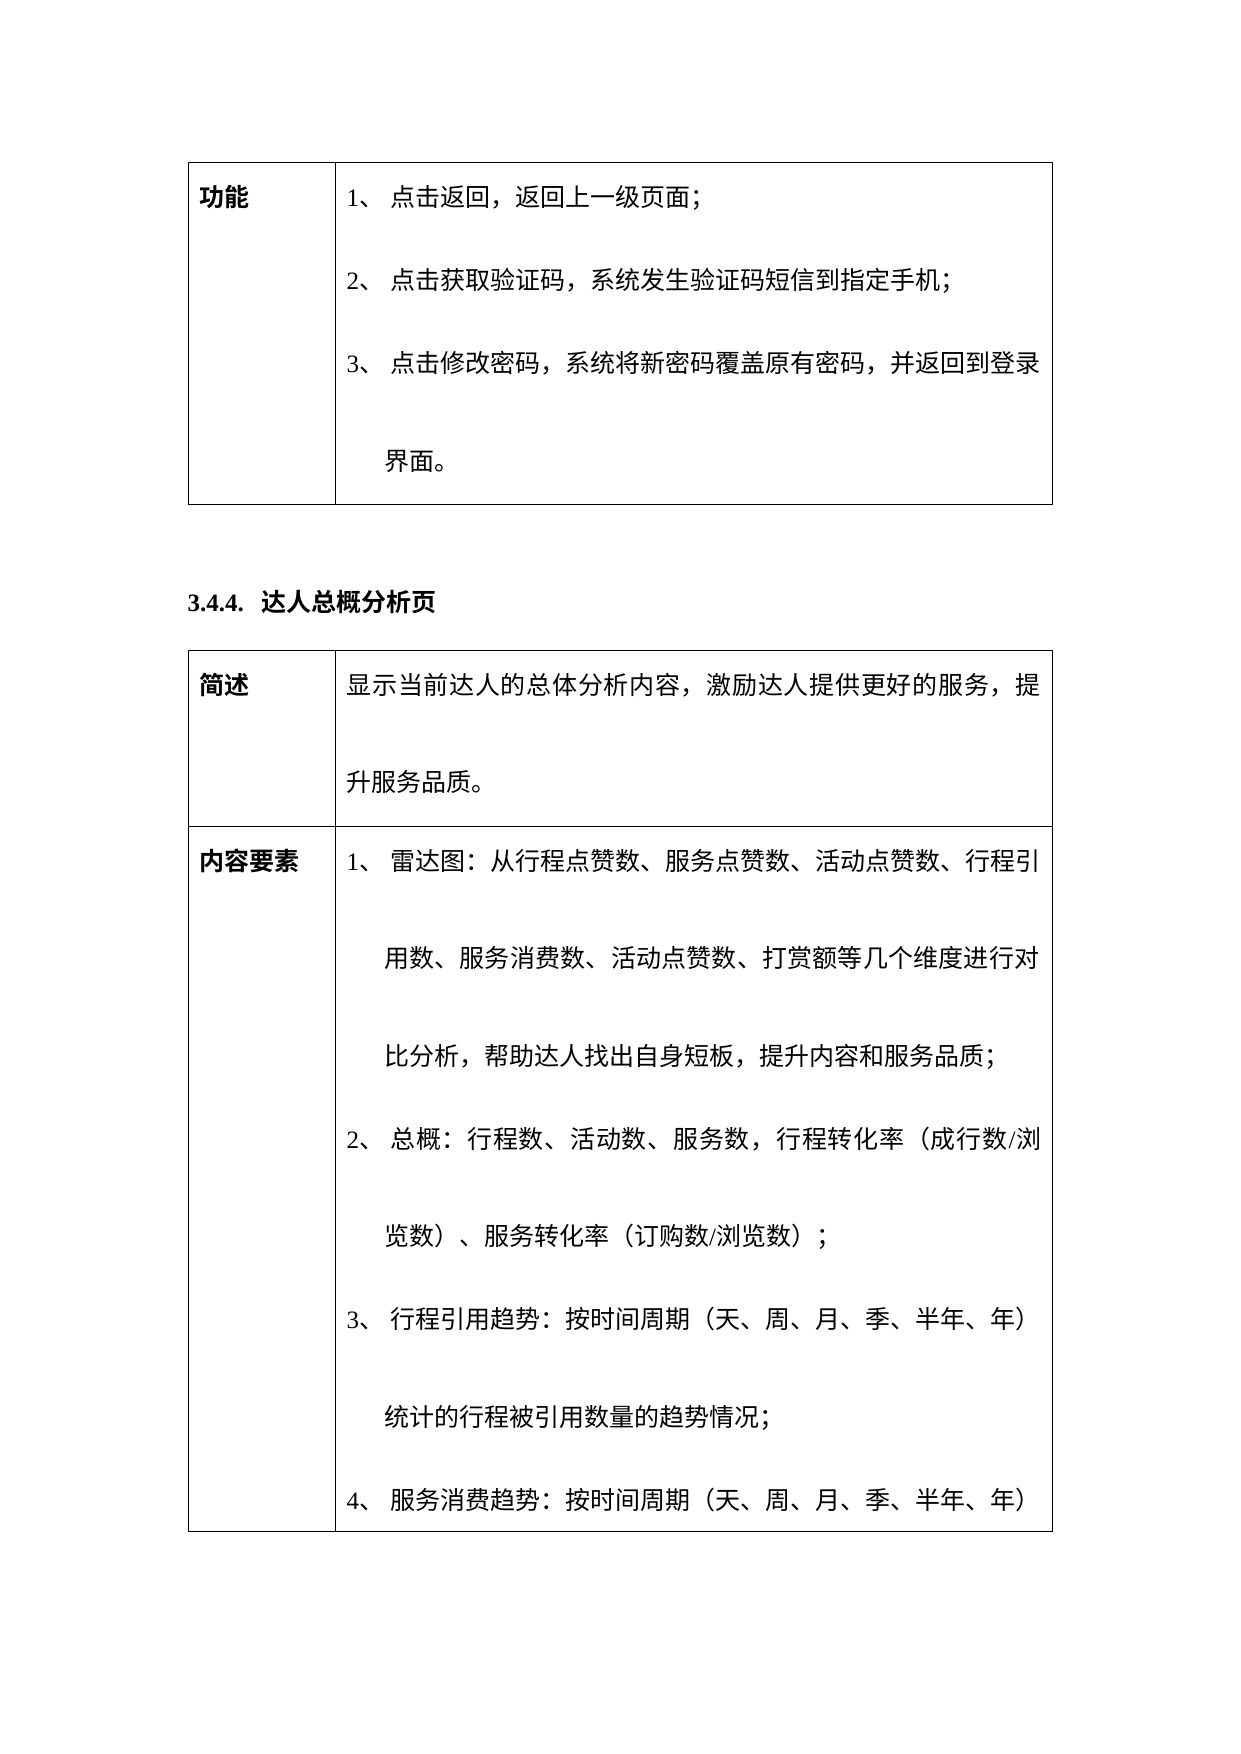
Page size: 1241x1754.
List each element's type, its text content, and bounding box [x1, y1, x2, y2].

subtitle 达人总概分析页 [187, 568, 1053, 633]
table_cell 功能 [189, 163, 335, 504]
table_cell 内容要素 [189, 827, 335, 1531]
table_header 简述 [189, 651, 335, 826]
table_header 显示当前达人的总体分析内容，激励达人提供更好的服务，提升服务品质。 [336, 651, 1052, 826]
table_cell 点击返回，返回上一级页面； 点击获取验证码，系统发生验证码短信到指定手机； 点击修改密码，系统将新密码覆盖原有密码，并返回到登录界面。 [336, 163, 1052, 504]
